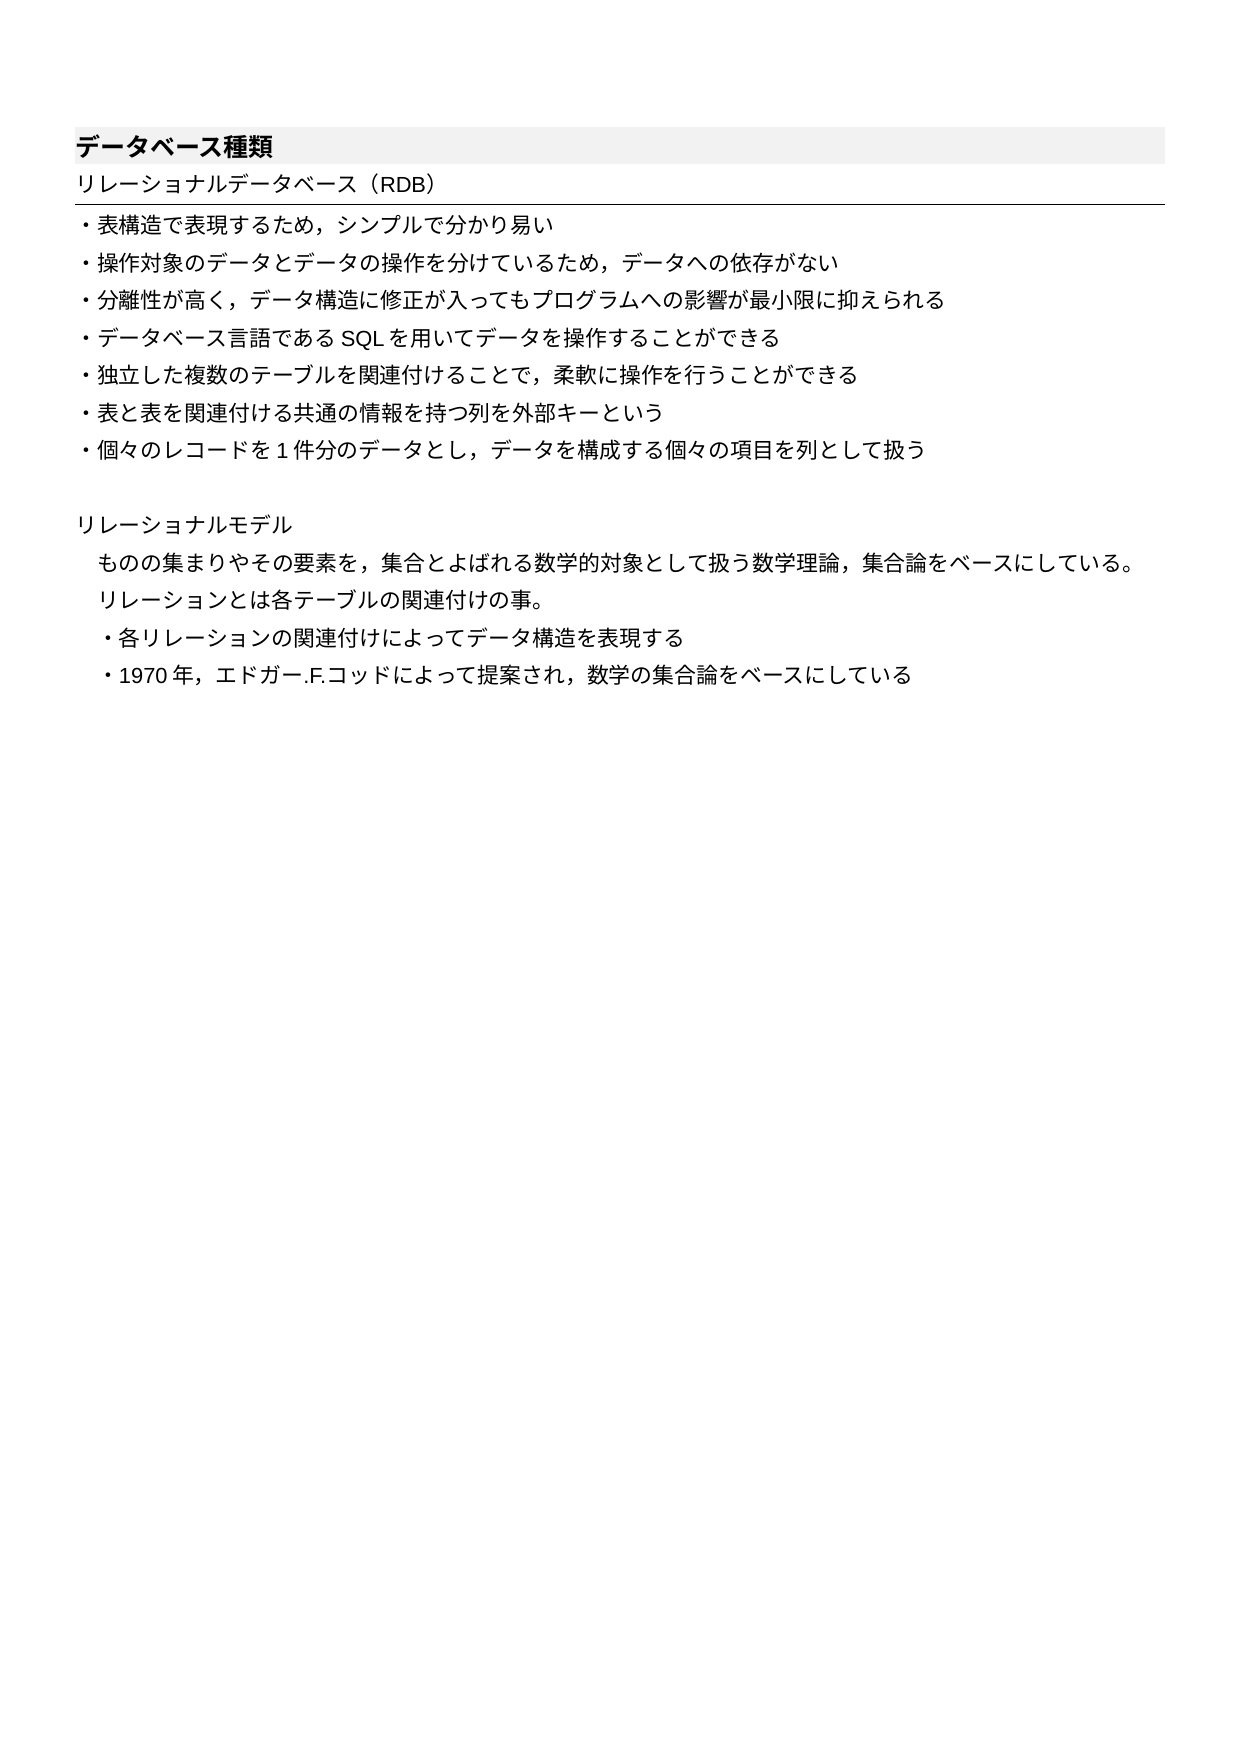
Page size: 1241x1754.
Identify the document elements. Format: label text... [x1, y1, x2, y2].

subtitle データベース種類 [75, 127, 1165, 164]
subtitle リレーショナルデータベース（RDB） [75, 164, 1165, 204]
text ・1970年，エドガー.F.コッドによって提案され，数学の集合論をベースにしている [97, 655, 1165, 693]
text ・各リレーションの関連付けによってデータ構造を表現する [97, 618, 1165, 655]
text ・分離性が高く，データ構造に修正が入ってもプログラムへの影響が最小限に抑えられる [75, 280, 1165, 318]
text ・表と表を関連付ける共通の情報を持つ列を外部キーという [75, 393, 1165, 430]
text ・操作対象のデータとデータの操作を分けているため，データへの依存がない [75, 243, 1165, 280]
text ものの集まりやその要素を，集合とよばれる数学的対象として扱う数学理論，集合論をベースにしている。 [97, 543, 1165, 580]
text リレーショナルモデル [75, 505, 1165, 543]
text ・データベース言語であるSQLを用いてデータを操作することができる [75, 318, 1165, 355]
text ・個々のレコードを1件分のデータとし，データを構成する個々の項目を列として扱う [75, 430, 1165, 468]
text ・表構造で表現するため，シンプルで分かり易い [75, 205, 1165, 243]
text リレーションとは各テーブルの関連付けの事。 [97, 580, 1165, 618]
text ・独立した複数のテーブルを関連付けることで，柔軟に操作を行うことができる [75, 355, 1165, 393]
